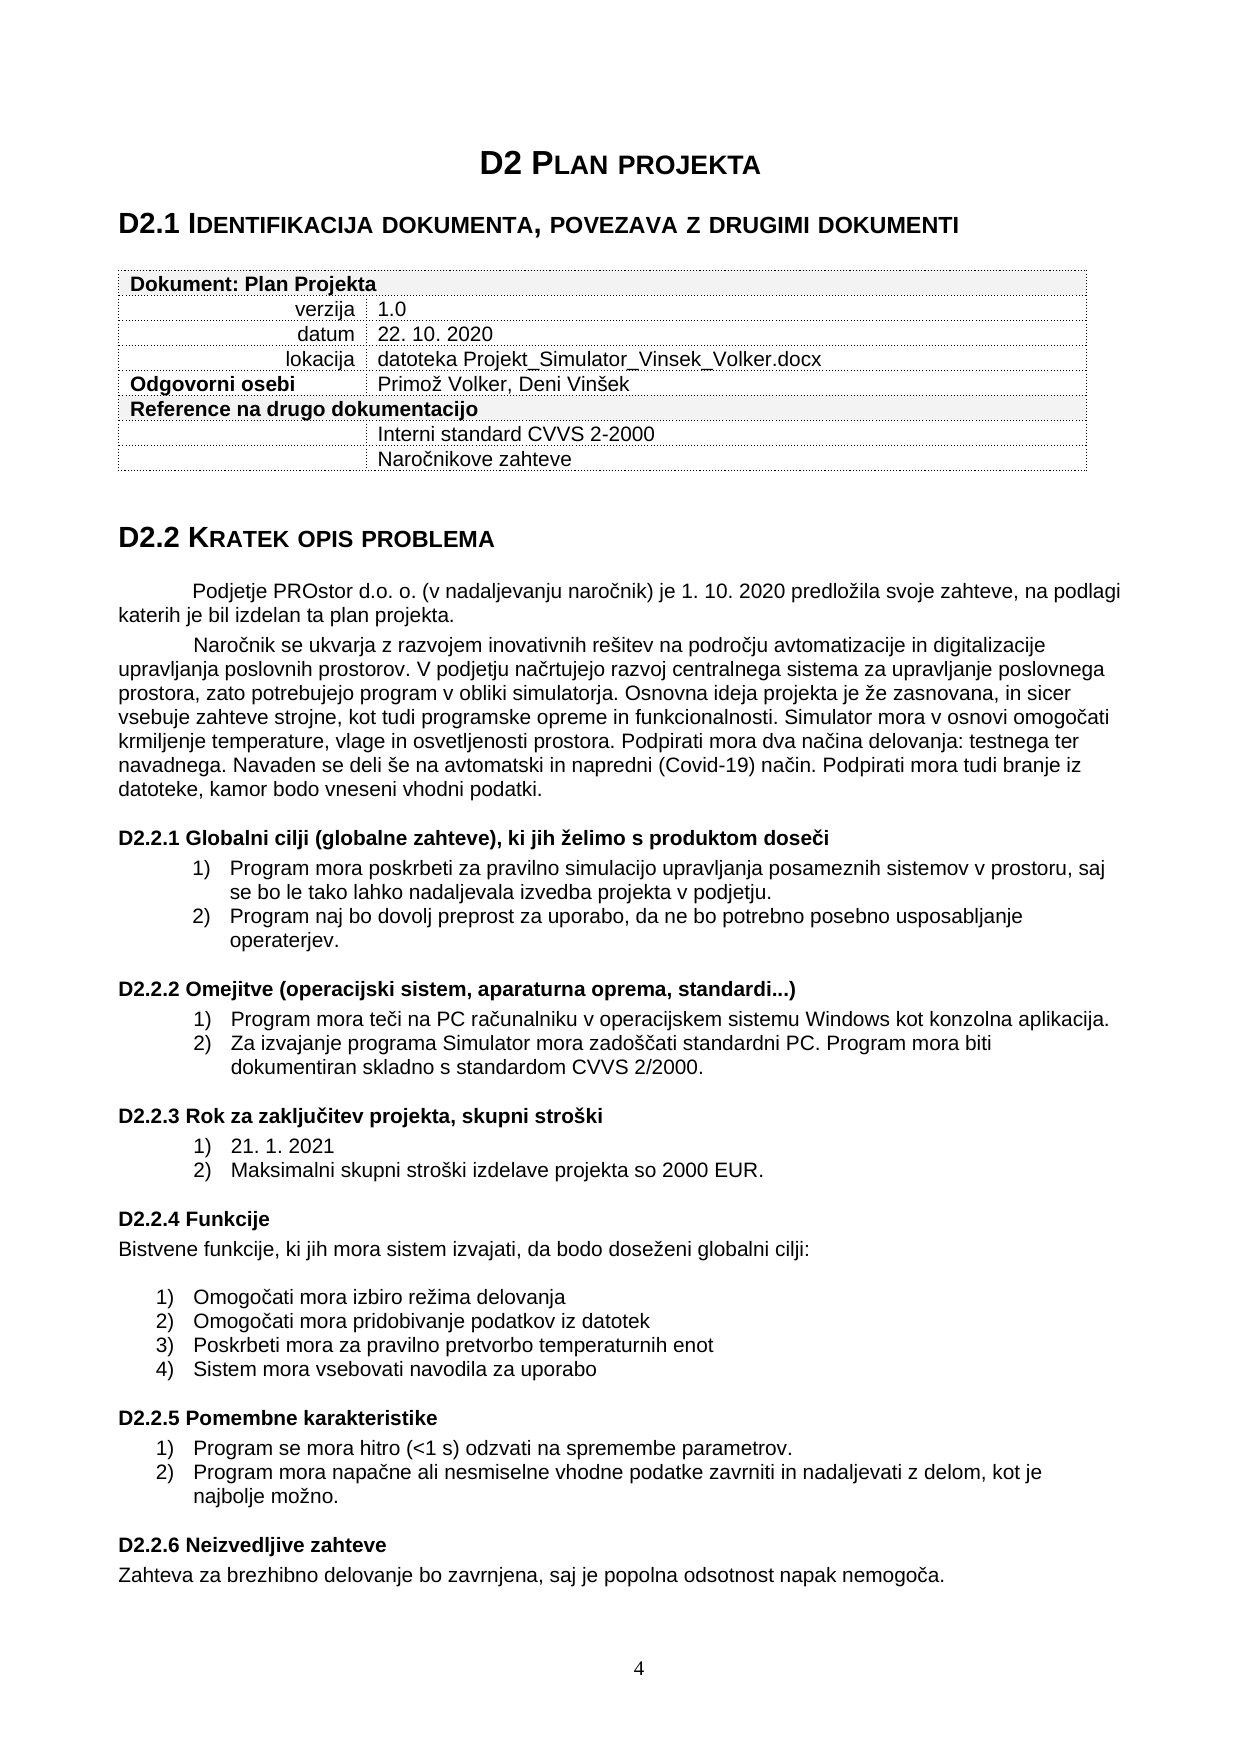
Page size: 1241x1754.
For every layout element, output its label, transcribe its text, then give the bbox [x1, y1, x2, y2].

subtitle Neizvedljive zahteve [118, 1533, 1122, 1557]
subtitle Identifikacija dokumenta, povezava z drugimi dokumenti [118, 207, 1122, 240]
table_cell Naročnikove zahteve [366, 445, 1086, 470]
table_cell Odgovorni osebi [119, 370, 366, 395]
list Program naj bo dovolj preprost za uporabo, da ne bo potrebno posebno usposabljanje operaterjev. [192, 904, 1122, 952]
subtitle Funkcije [118, 1207, 1122, 1231]
list Sistem mora vsebovati navodila za uporabo [156, 1357, 1122, 1381]
subtitle Plan projekta [118, 143, 1122, 182]
list Program se mora hitro (<1 s) odzvati na spremembe parametrov. [156, 1436, 1122, 1460]
subtitle Globalni cilji (globalne zahteve), ki jih želimo s produktom doseči [118, 826, 1122, 850]
list Omogočati mora pridobivanje podatkov iz datotek [156, 1309, 1122, 1333]
list najbolje možno. [193, 1484, 1122, 1508]
subtitle Rok za zaključitev projekta, skupni stroški [118, 1104, 1122, 1128]
list Program mora napačne ali nesmiselne vhodne podatke zavrniti in nadaljevati z delom, kot je [156, 1460, 1122, 1484]
table_cell datoteka Projekt_Simulator_Vinsek_Volker.docx [366, 345, 1086, 370]
list Program mora poskrbeti za pravilno simulacijo upravljanja posameznih sistemov v prostoru, saj se bo le tako lahko nadaljevala izvedba projekta v podjetju. [192, 856, 1122, 904]
table_cell Interni standard CVVS 2-2000 [366, 420, 1086, 445]
table_cell 22. 10. 2020 [366, 320, 1086, 345]
table_header Dokument: Plan Projekta [119, 270, 1086, 295]
subtitle Kratek opis problema [118, 520, 1122, 554]
table_cell Reference na drugo dokumentacijo [119, 395, 1086, 420]
table_cell [119, 445, 366, 470]
table_cell Primož Volker, Deni Vinšek [366, 370, 1086, 395]
list Maksimalni skupni stroški izdelave projekta so 2000 EUR. [193, 1158, 1122, 1182]
list 21. 1. 2021 [193, 1134, 1122, 1158]
list Zahteva za brezhibno delovanje bo zavrnjena, saj je popolna odsotnost napak nemogoča. [118, 1563, 1122, 1587]
table_cell datum [119, 320, 366, 345]
list Bistvene funkcije, ki jih mora sistem izvajati, da bodo doseženi globalni cilji: [118, 1237, 1122, 1285]
table_cell verzija [119, 295, 366, 320]
subtitle Pomembne karakteristike [118, 1406, 1122, 1430]
list Za izvajanje programa Simulator mora zadoščati standardni PC. Program mora biti [193, 1031, 1122, 1055]
table_cell 1.0 [366, 295, 1086, 320]
table_cell lokacija [119, 345, 366, 370]
list Poskrbeti mora za pravilno pretvorbo temperaturnih enot [156, 1333, 1122, 1357]
table_cell [119, 420, 366, 445]
list dokumentiran skladno s standardom CVVS 2/2000. [231, 1055, 1122, 1079]
list Program mora teči na PC računalniku v operacijskem sistemu Windows kot konzolna aplikacija. [193, 1007, 1122, 1031]
subtitle Podjetje PROstor d.o. o. (v nadaljevanju naročnik) je 1. 10. 2020 predložila svoje zahteve, na podlagi katerih je bil izdelan ta plan projekta. [118, 579, 1122, 627]
subtitle Omejitve (operacijski sistem, aparaturna oprema, standardi...) [118, 977, 1122, 1001]
text Naročnik se ukvarja z razvojem inovativnih rešitev na področju avtomatizacije in digitalizacije upravljanja poslovnih prostorov. V podjetju načrtujejo razvoj centralnega sistema za upravljanje poslovnega prostora, zato potrebujejo program v obliki simulatorja. Osnovna ideja projekta je že zasnovana, in sicer vsebuje zahteve strojne, kot tudi programske opreme in funkcionalnosti. Simulator mora v osnovi omogočati krmiljenje temperature, vlage in osvetljenosti prostora. Podpirati mora dva načina delovanja: testnega ter navadnega. Navaden se deli še na avtomatski in napredni (Covid-19) način. Podpirati mora tudi branje iz datoteke, kamor bodo vneseni vhodni podatki. [118, 633, 1122, 801]
list Omogočati mora izbiro režima delovanja [156, 1285, 1122, 1309]
